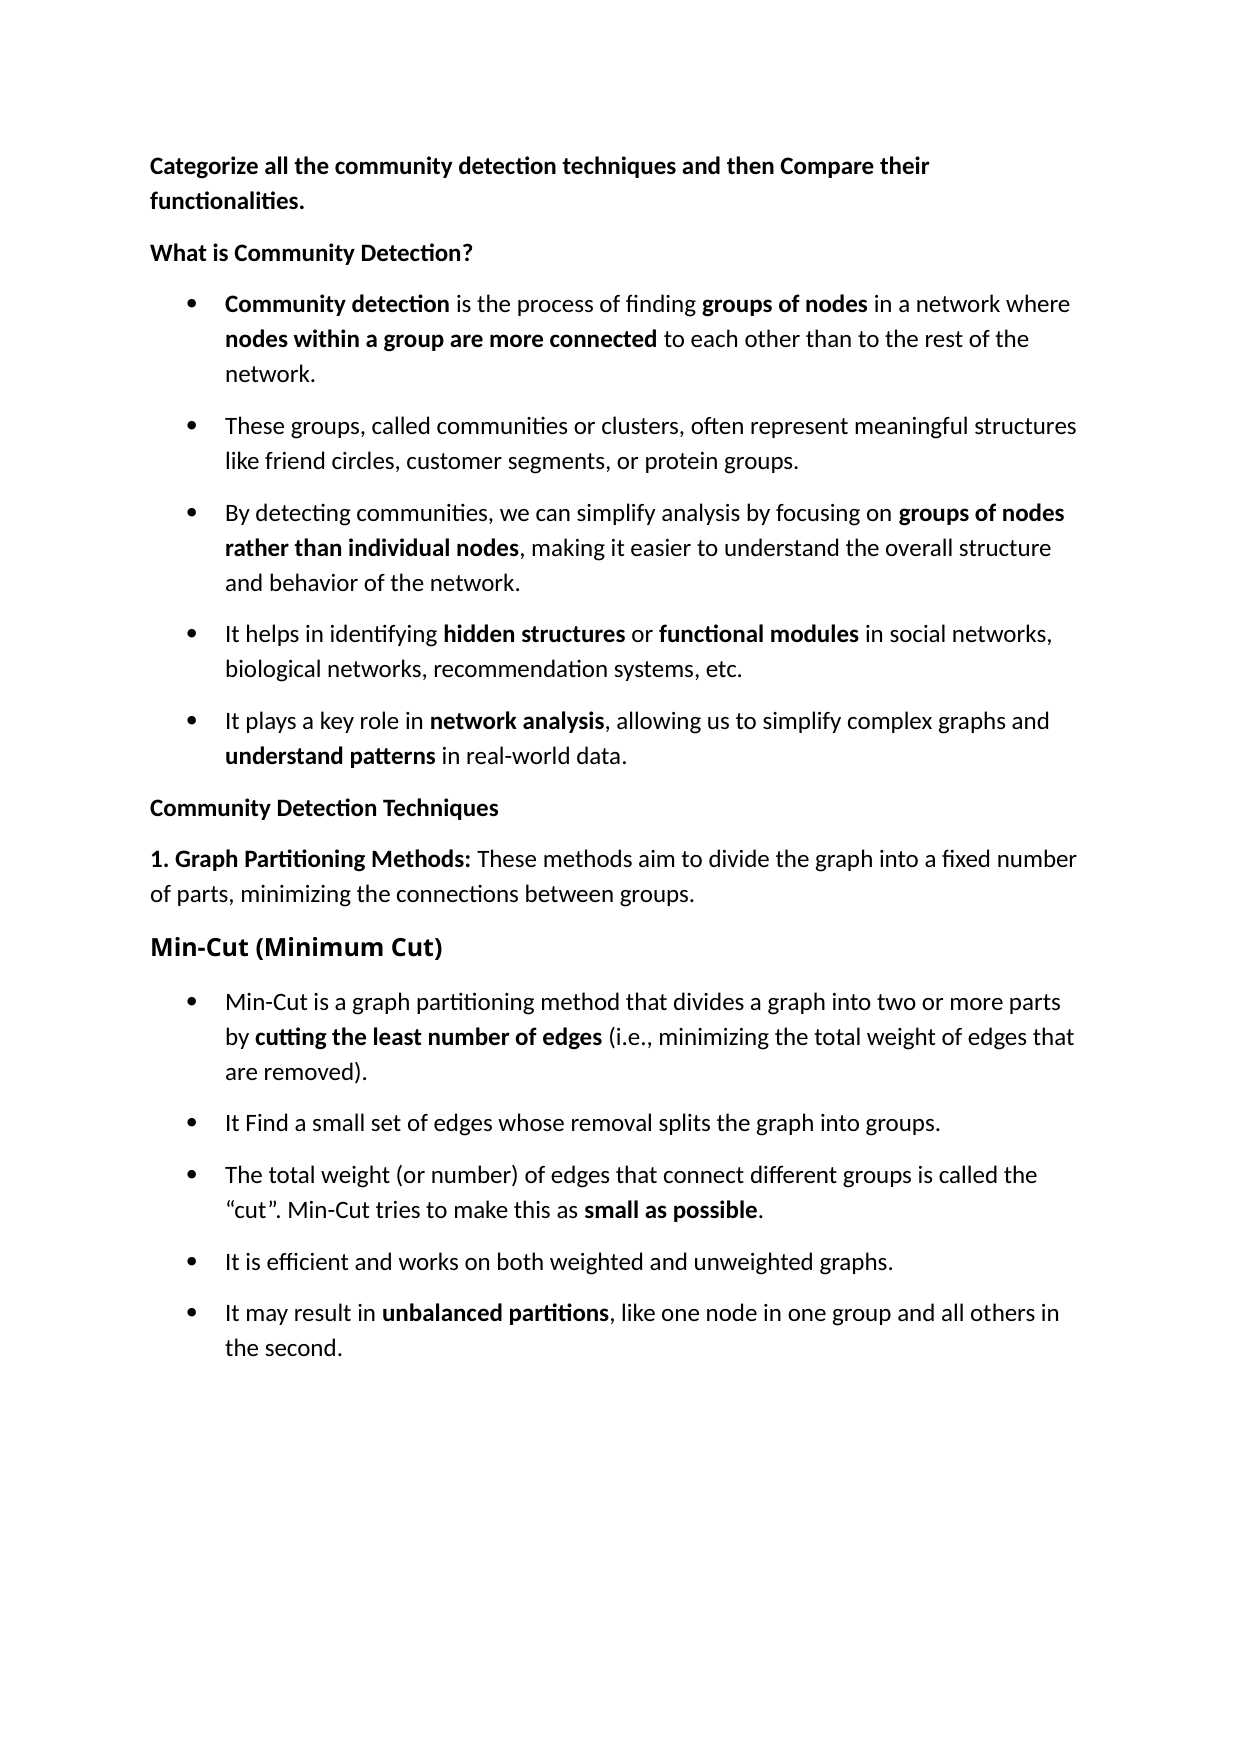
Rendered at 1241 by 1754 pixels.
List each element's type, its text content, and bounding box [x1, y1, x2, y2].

list The total weight (or number) of edges that connect different groups is called the “cut”. Min-Cut tries to make this as small as possible. [187, 1159, 1090, 1225]
list It plays a key role in network analysis, allowing us to simplify complex graphs and understand patterns in real-world data. [187, 705, 1090, 771]
list It is efficient and works on both weighted and unweighted graphs. [187, 1246, 1090, 1276]
list It may result in unbalanced partitions, like one node in one group and all others in the second. [187, 1297, 1090, 1363]
list Community detection is the process of finding groups of nodes in a network where nodes within a group are more connected to each other than to the rest of the network. [187, 288, 1090, 389]
text Categorize all the community detection techniques and then Compare their functionalities. [150, 150, 1090, 216]
text Min-Cut (Minimum Cut) [150, 930, 1090, 964]
list It Find a small set of edges whose removal splits the graph into groups. [187, 1107, 1090, 1138]
text Community Detection Techniques [150, 792, 1090, 822]
list It helps in identifying hidden structures or functional modules in social networks, biological networks, recommendation systems, etc. [187, 618, 1090, 684]
text What is Community Detection? [150, 237, 1090, 267]
list These groups, called communities or clusters, often represent meaningful structures like friend circles, customer segments, or protein groups. [187, 410, 1090, 476]
list Min-Cut is a graph partitioning method that divides a graph into two or more parts by cutting the least number of edges (i.e., minimizing the total weight of edges that are removed). [187, 986, 1090, 1086]
text 1. Graph Partitioning Methods: These methods aim to divide the graph into a fixed number of parts, minimizing the connections between groups. [150, 843, 1090, 909]
list By detecting communities, we can simplify analysis by focusing on groups of nodes rather than individual nodes, making it easier to understand the overall structure and behavior of the network. [187, 497, 1090, 597]
